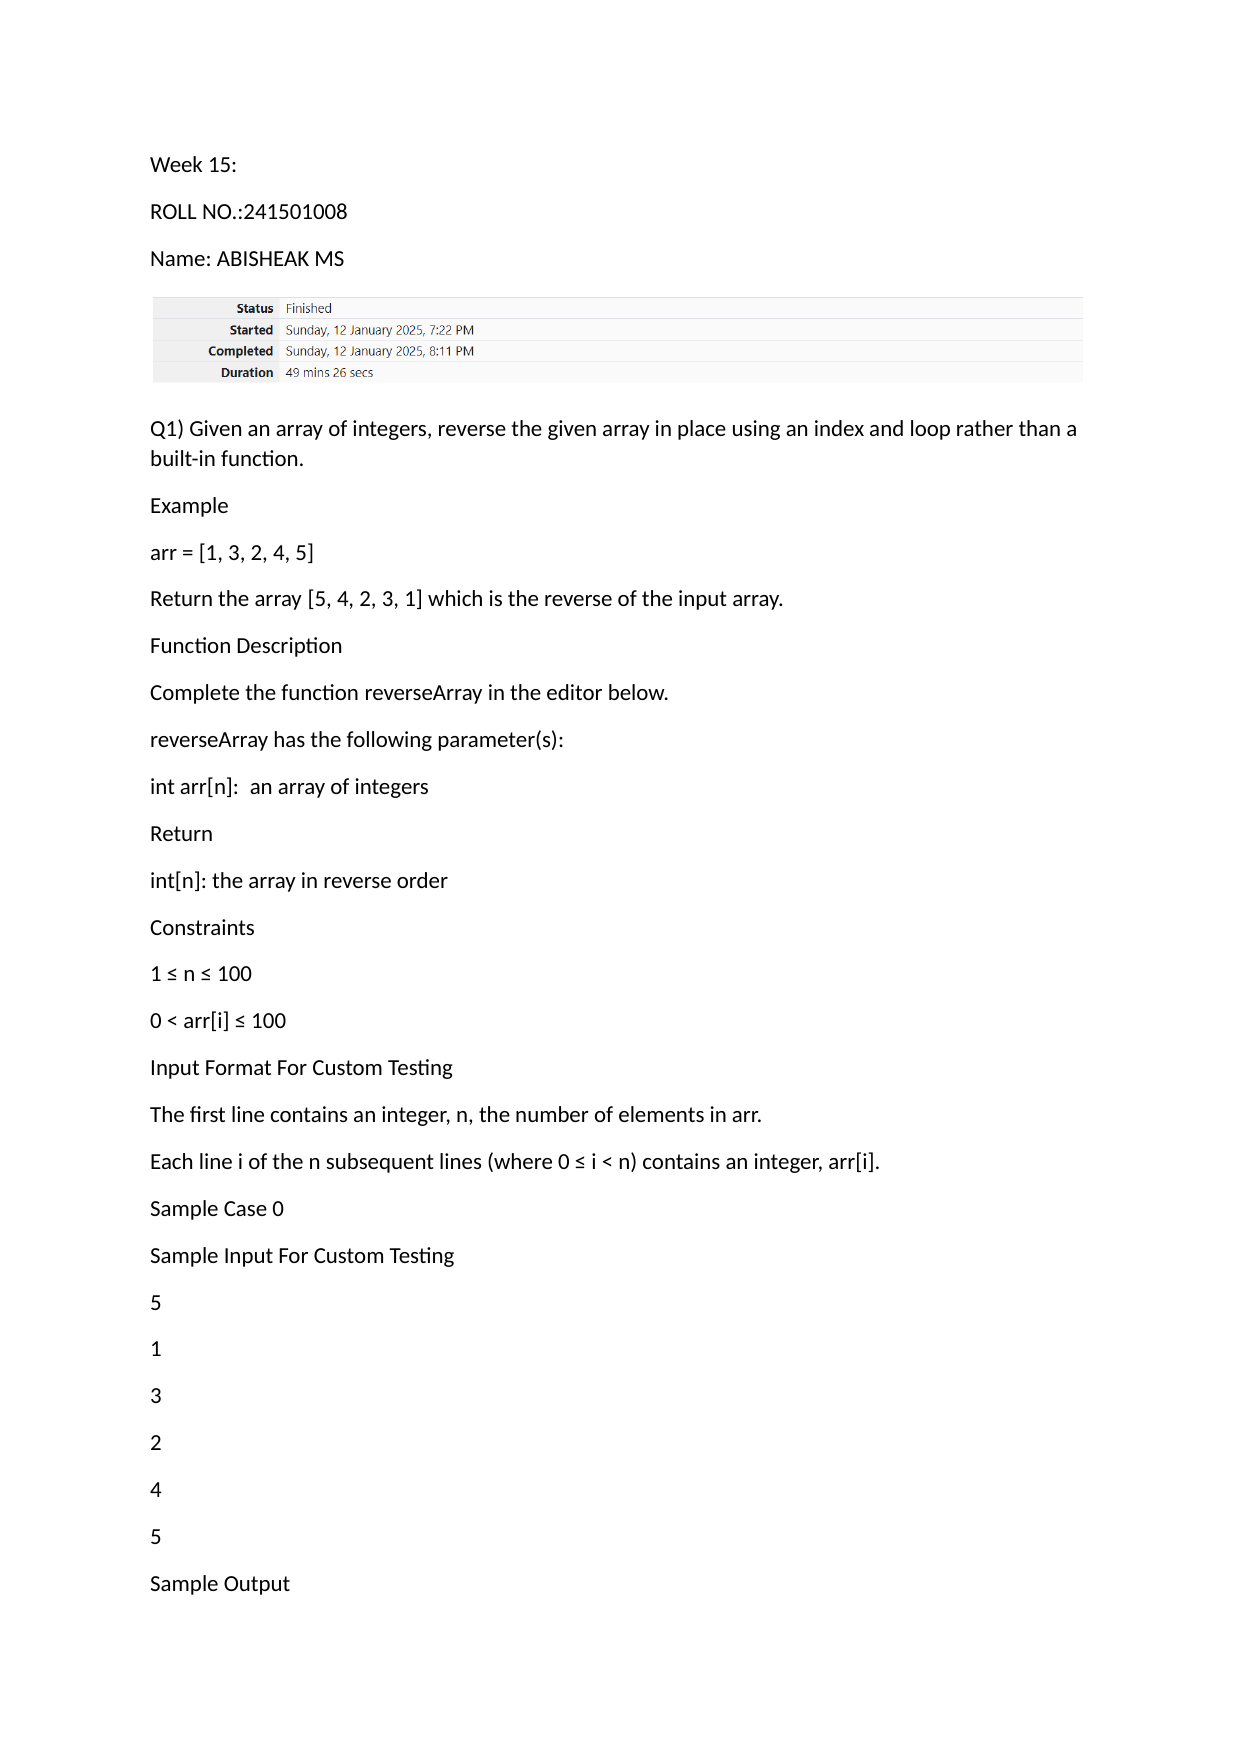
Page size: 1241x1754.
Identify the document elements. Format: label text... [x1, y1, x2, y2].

text reverseArray has the following parameter(s): [150, 725, 1090, 753]
text Name: ABISHEAK MS [150, 244, 1090, 272]
text Constraints [150, 913, 1090, 941]
text Each line i of the n subsequent lines (where 0 ≤ i < n) contains an integer, arr[i]. [150, 1147, 1090, 1175]
text int[n]: the array in reverse order [150, 866, 1090, 894]
text Return [150, 819, 1090, 847]
text 1 [150, 1334, 1090, 1363]
text Sample Case 0 [150, 1194, 1090, 1222]
text 1 ≤ n ≤ 100 [150, 959, 1090, 988]
text 3 [150, 1381, 1090, 1409]
text Function Description [150, 631, 1090, 659]
text Complete the function reverseArray in the editor below. [150, 678, 1090, 706]
picture [150, 290, 1091, 395]
text 5 [150, 1522, 1090, 1550]
text Week 15: [150, 150, 1090, 178]
text Example [150, 491, 1090, 519]
text ROLL NO.:241501008 [150, 197, 1090, 225]
text arr = [1, 3, 2, 4, 5] [150, 538, 1090, 566]
text int arr[n]: an array of integers [150, 772, 1090, 800]
text Input Format For Custom Testing [150, 1053, 1090, 1081]
text 0 < arr[i] ≤ 100 [150, 1006, 1090, 1034]
text Return the array [5, 4, 2, 3, 1] which is the reverse of the input array. [150, 584, 1090, 613]
text Q1) Given an array of integers, reverse the given array in place using an index and loop rather than a built-in function. [150, 414, 1090, 472]
text 5 [150, 1288, 1090, 1316]
text The first line contains an integer, n, the number of elements in arr. [150, 1100, 1090, 1128]
text 2 [150, 1428, 1090, 1456]
text Sample Output [150, 1569, 1090, 1597]
text 4 [150, 1475, 1090, 1503]
text Sample Input For Custom Testing [150, 1241, 1090, 1269]
